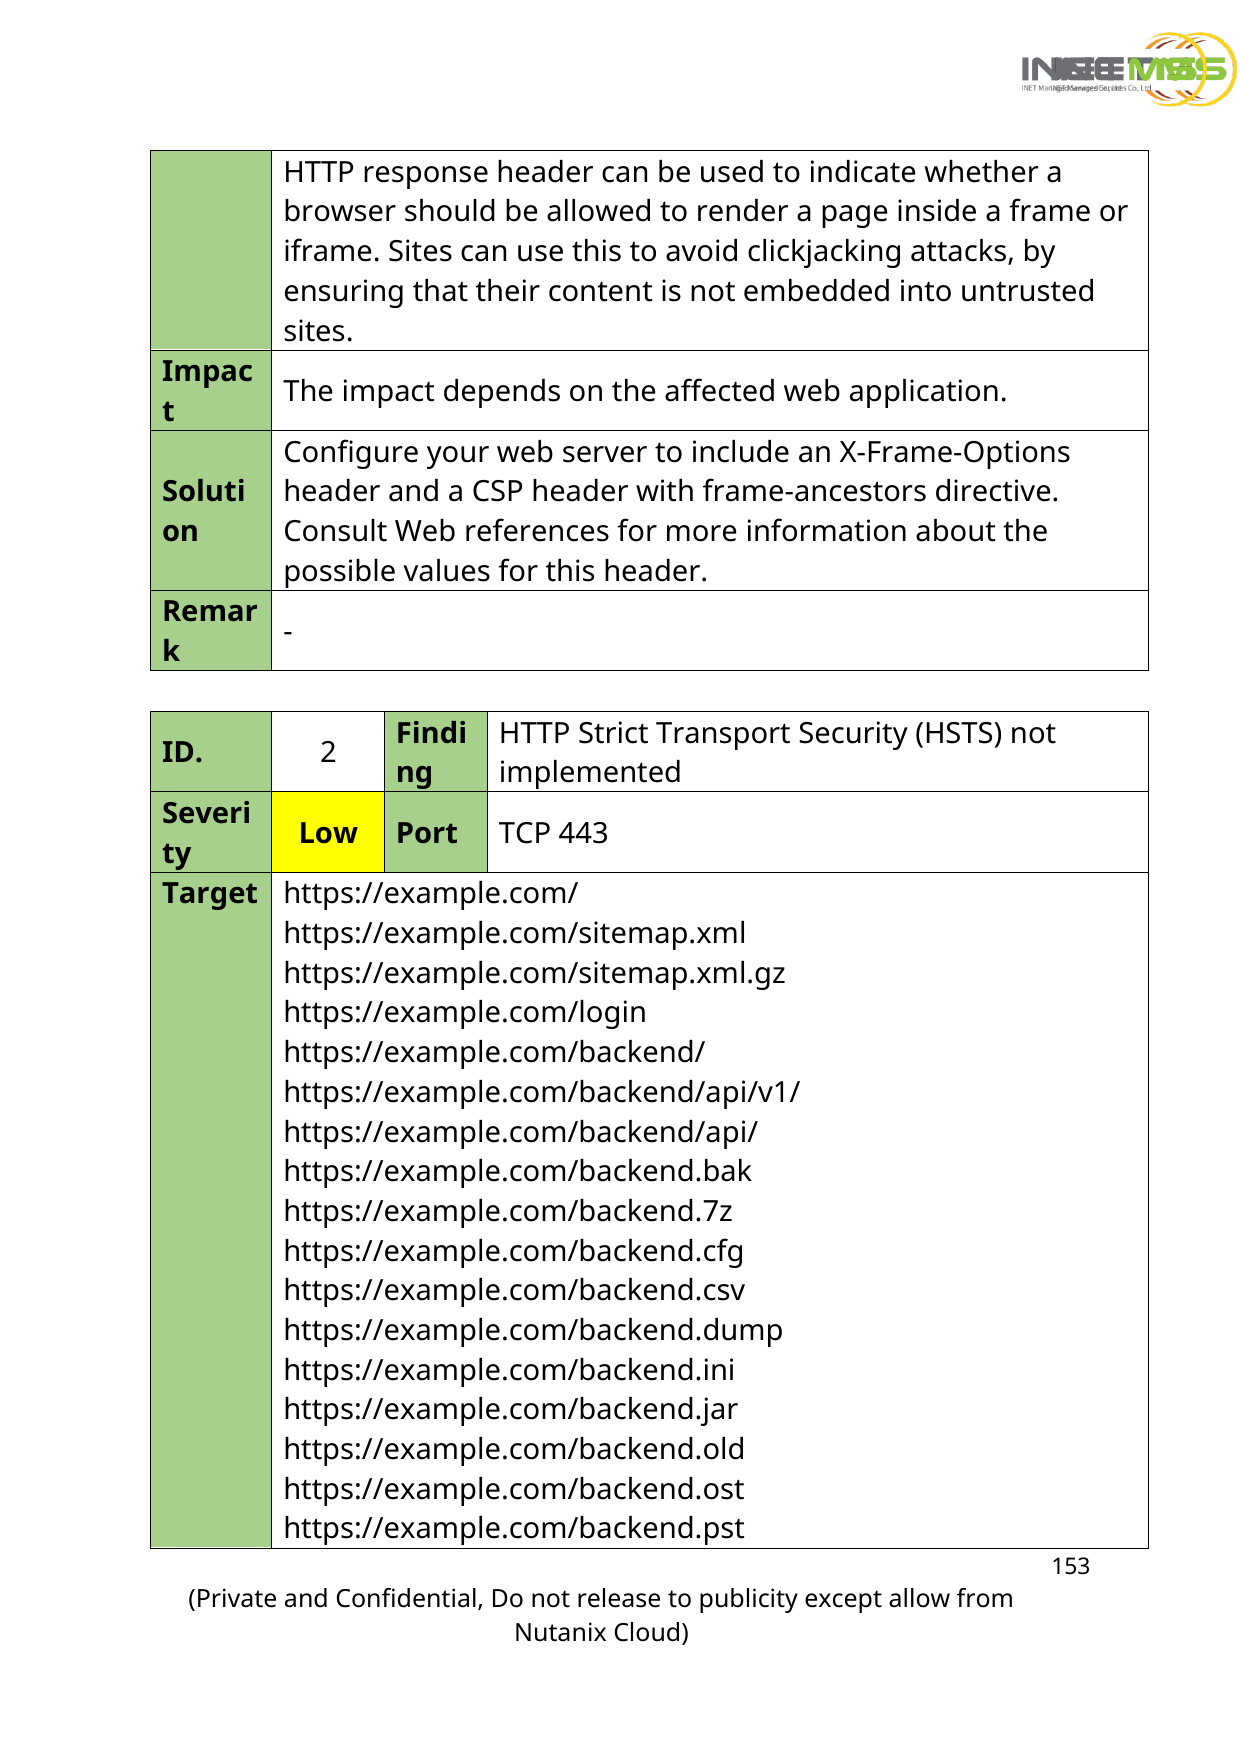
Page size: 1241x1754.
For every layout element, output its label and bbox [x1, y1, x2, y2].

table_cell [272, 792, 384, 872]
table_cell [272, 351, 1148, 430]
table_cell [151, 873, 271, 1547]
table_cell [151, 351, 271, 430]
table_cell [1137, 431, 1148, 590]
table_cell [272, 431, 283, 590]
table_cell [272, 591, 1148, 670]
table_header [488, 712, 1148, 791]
picture [1012, 29, 1241, 114]
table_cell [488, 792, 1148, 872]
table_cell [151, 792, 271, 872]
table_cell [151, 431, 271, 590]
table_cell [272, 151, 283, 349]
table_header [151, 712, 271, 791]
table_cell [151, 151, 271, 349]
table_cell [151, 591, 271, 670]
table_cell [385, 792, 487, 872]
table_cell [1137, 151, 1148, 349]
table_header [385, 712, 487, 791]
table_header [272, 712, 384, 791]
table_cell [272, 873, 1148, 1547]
